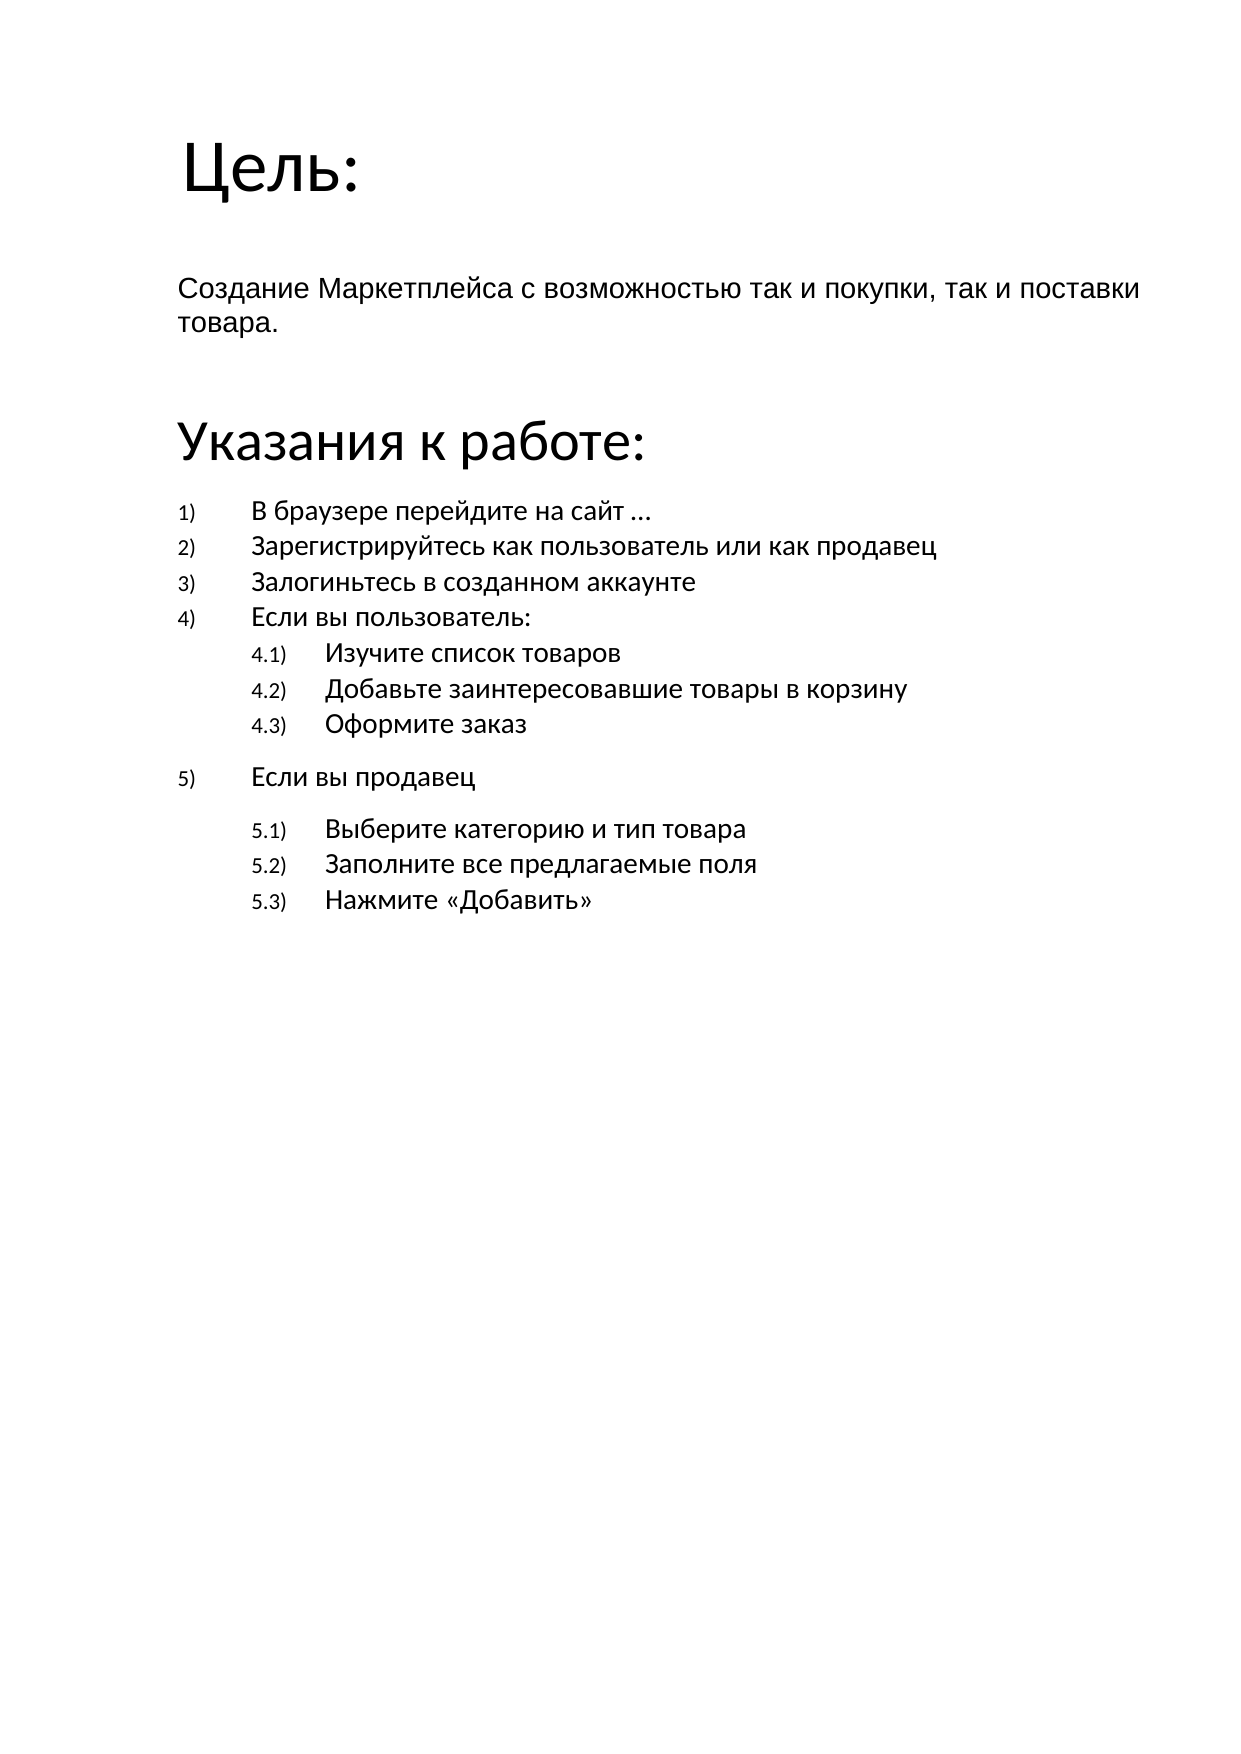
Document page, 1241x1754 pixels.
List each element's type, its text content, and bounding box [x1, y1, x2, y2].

list 4.1) Изучите список товаров [251, 634, 1152, 670]
list Зарегистрируйтесь как пользователь или как продавец [177, 527, 1152, 563]
list Если вы пользователь: [177, 598, 1152, 634]
list 5.3) Нажмите «Добавить» [251, 881, 1152, 917]
list 4.2) Добавьте заинтересовавшие товары в корзину [251, 670, 1152, 705]
list 5.1) Выберите категорию и тип товара [251, 810, 1152, 846]
list Залогиньтесь в созданном аккаунте [177, 563, 1152, 598]
list В браузере перейдите на сайт … [177, 492, 1152, 527]
list 4.3) Оформите заказ [251, 705, 1152, 741]
text Создание Маркетплейса с возможностью так и покупки, так и поставки товара. [177, 271, 1152, 338]
text Указания к работе: [177, 404, 1152, 475]
list 5.2) Заполните все предлагаемые поля [251, 846, 1152, 881]
text 5) Если вы продавец [177, 758, 1152, 793]
text Цель: [177, 118, 1152, 210]
